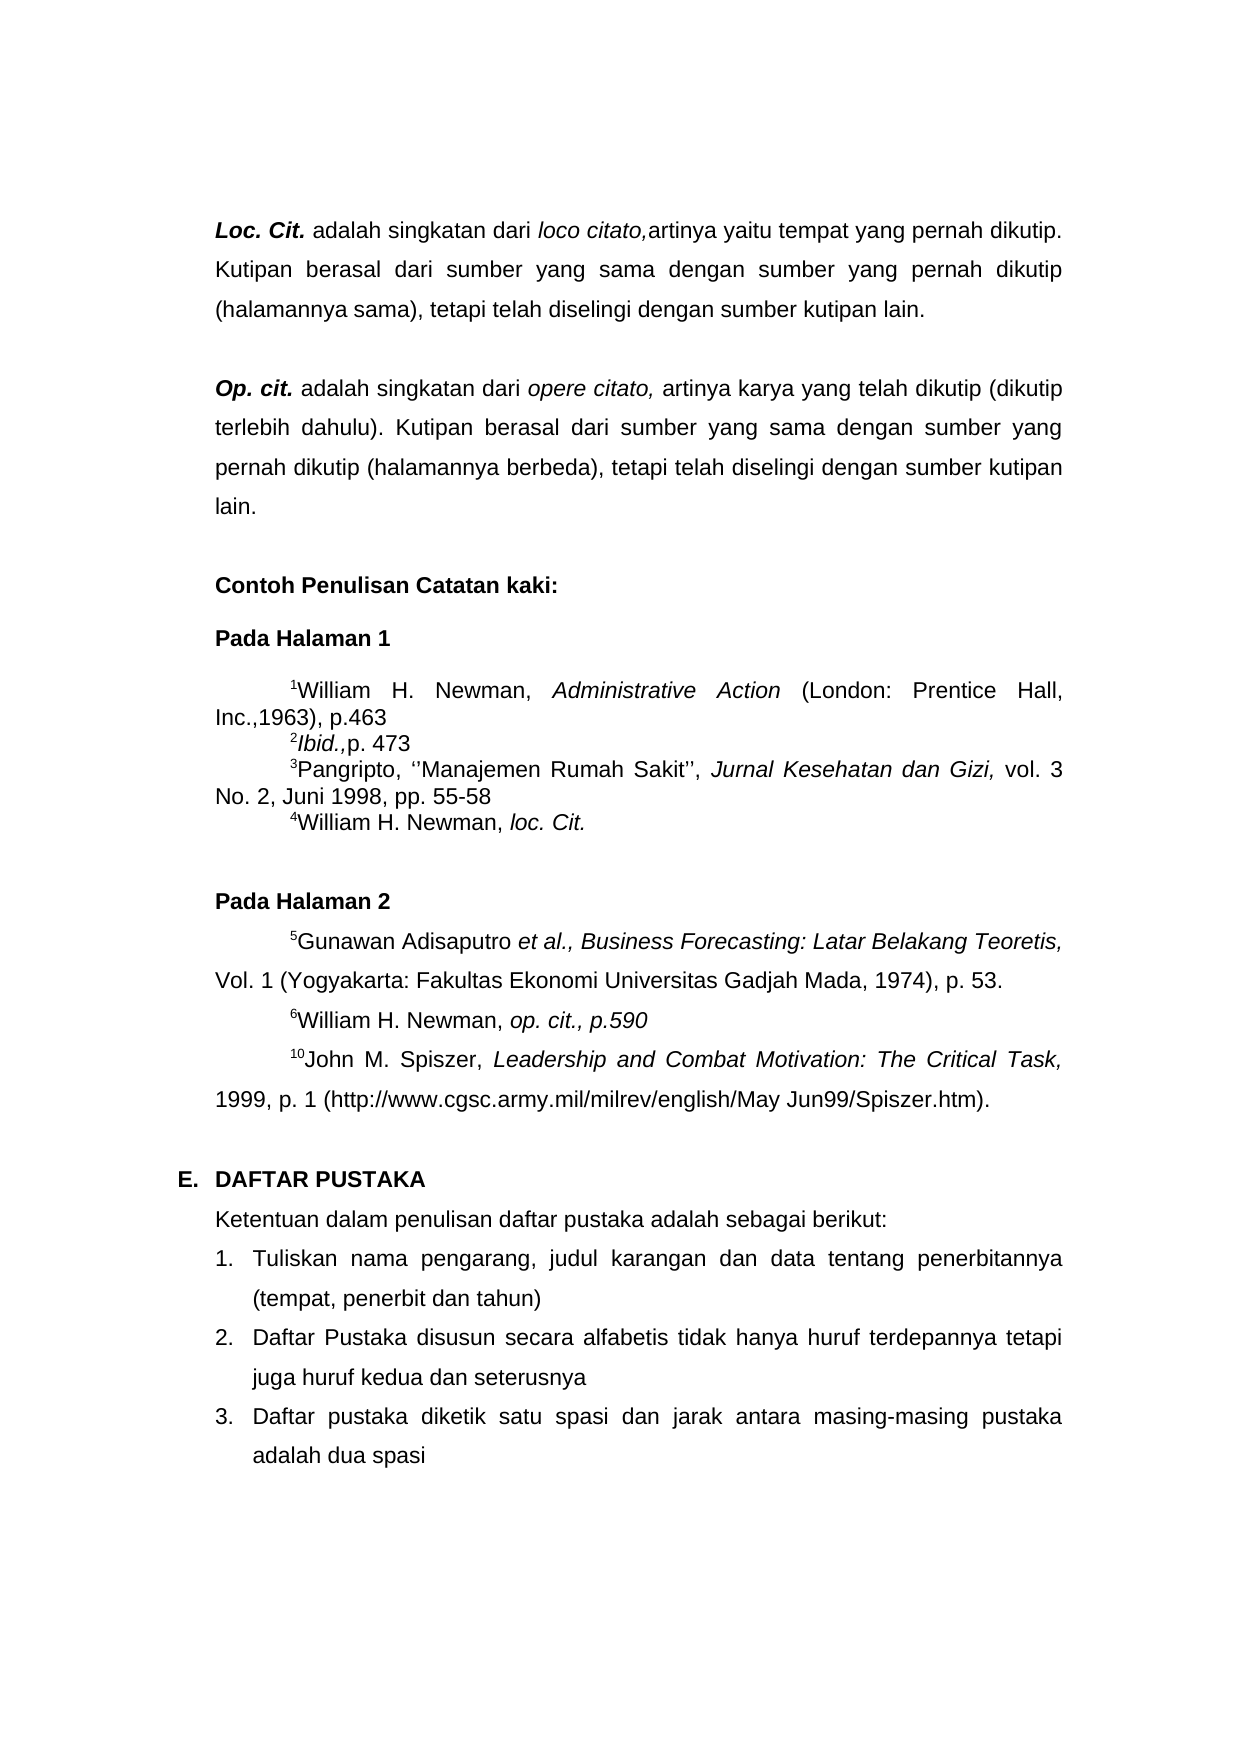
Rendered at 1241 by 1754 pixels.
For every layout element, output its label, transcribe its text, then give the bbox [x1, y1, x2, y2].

list Op. cit. adalah singkatan dari opere citato, artinya karya yang telah dikutip (dikutip terlebih dahulu). Kutipan berasal dari sumber yang sama dengan sumber yang pernah dikutip (halamannya berbeda), tetapi telah diselingi dengan sumber kutipan lain. [215, 374, 1063, 519]
list Daftar Pustaka disusun secara alfabetis tidak hanya huruf terdepannya tetapi juga huruf kedua dan seterusnya [215, 1324, 1063, 1390]
list Daftar pustaka diketik satu spasi dan jarak antara masing-masing pustaka adalah dua spasi [215, 1403, 1063, 1469]
text Pada Halaman 2 [215, 888, 1063, 914]
text 2Ibid.,p. 473 [252, 730, 1063, 756]
text 4William H. Newman, loc. Cit. [252, 809, 1063, 836]
text 10John M. Spiszer, Leadership and Combat Motivation: The Critical Task, 1999, p. 1 (http://www.cgsc.army.mil/milrev/english/May Jun99/Spiszer.htm). [215, 1046, 1063, 1112]
list Tuliskan nama pengarang, judul karangan dan data tentang penerbitannya (tempat, penerbit dan tahun) [215, 1245, 1063, 1311]
text 5Gunawan Adisaputro et al., Business Forecasting: Latar Belakang Teoretis, Vol. 1 (Yogyakarta: Fakultas Ekonomi Universitas Gadjah Mada, 1974), p. 53. [215, 928, 1063, 993]
text 6William H. Newman, op. cit., p.590 [252, 1007, 1063, 1033]
list Loc. Cit. adalah singkatan dari loco citato,artinya yaitu tempat yang pernah dikutip. Kutipan berasal dari sumber yang sama dengan sumber yang pernah dikutip (halamannya sama), tetapi telah diselingi dengan sumber kutipan lain. [215, 217, 1063, 322]
list Ketentuan dalam penulisan daftar pustaka adalah sebagai berikut: [215, 1206, 1063, 1232]
text 3Pangripto, ‘’Manajemen Rumah Sakit’’, Jurnal Kesehatan dan Gizi, vol. 3 No. 2, Juni 1998, pp. 55-58 [215, 756, 1063, 809]
list DAFTAR PUSTAKA [177, 1166, 1063, 1192]
list Pada Halaman 1 [215, 625, 1063, 651]
text 1William H. Newman, Administrative Action (London: Prentice Hall, Inc.,1963), p.463 [215, 677, 1063, 730]
list Contoh Penulisan Catatan kaki: [215, 572, 1063, 598]
